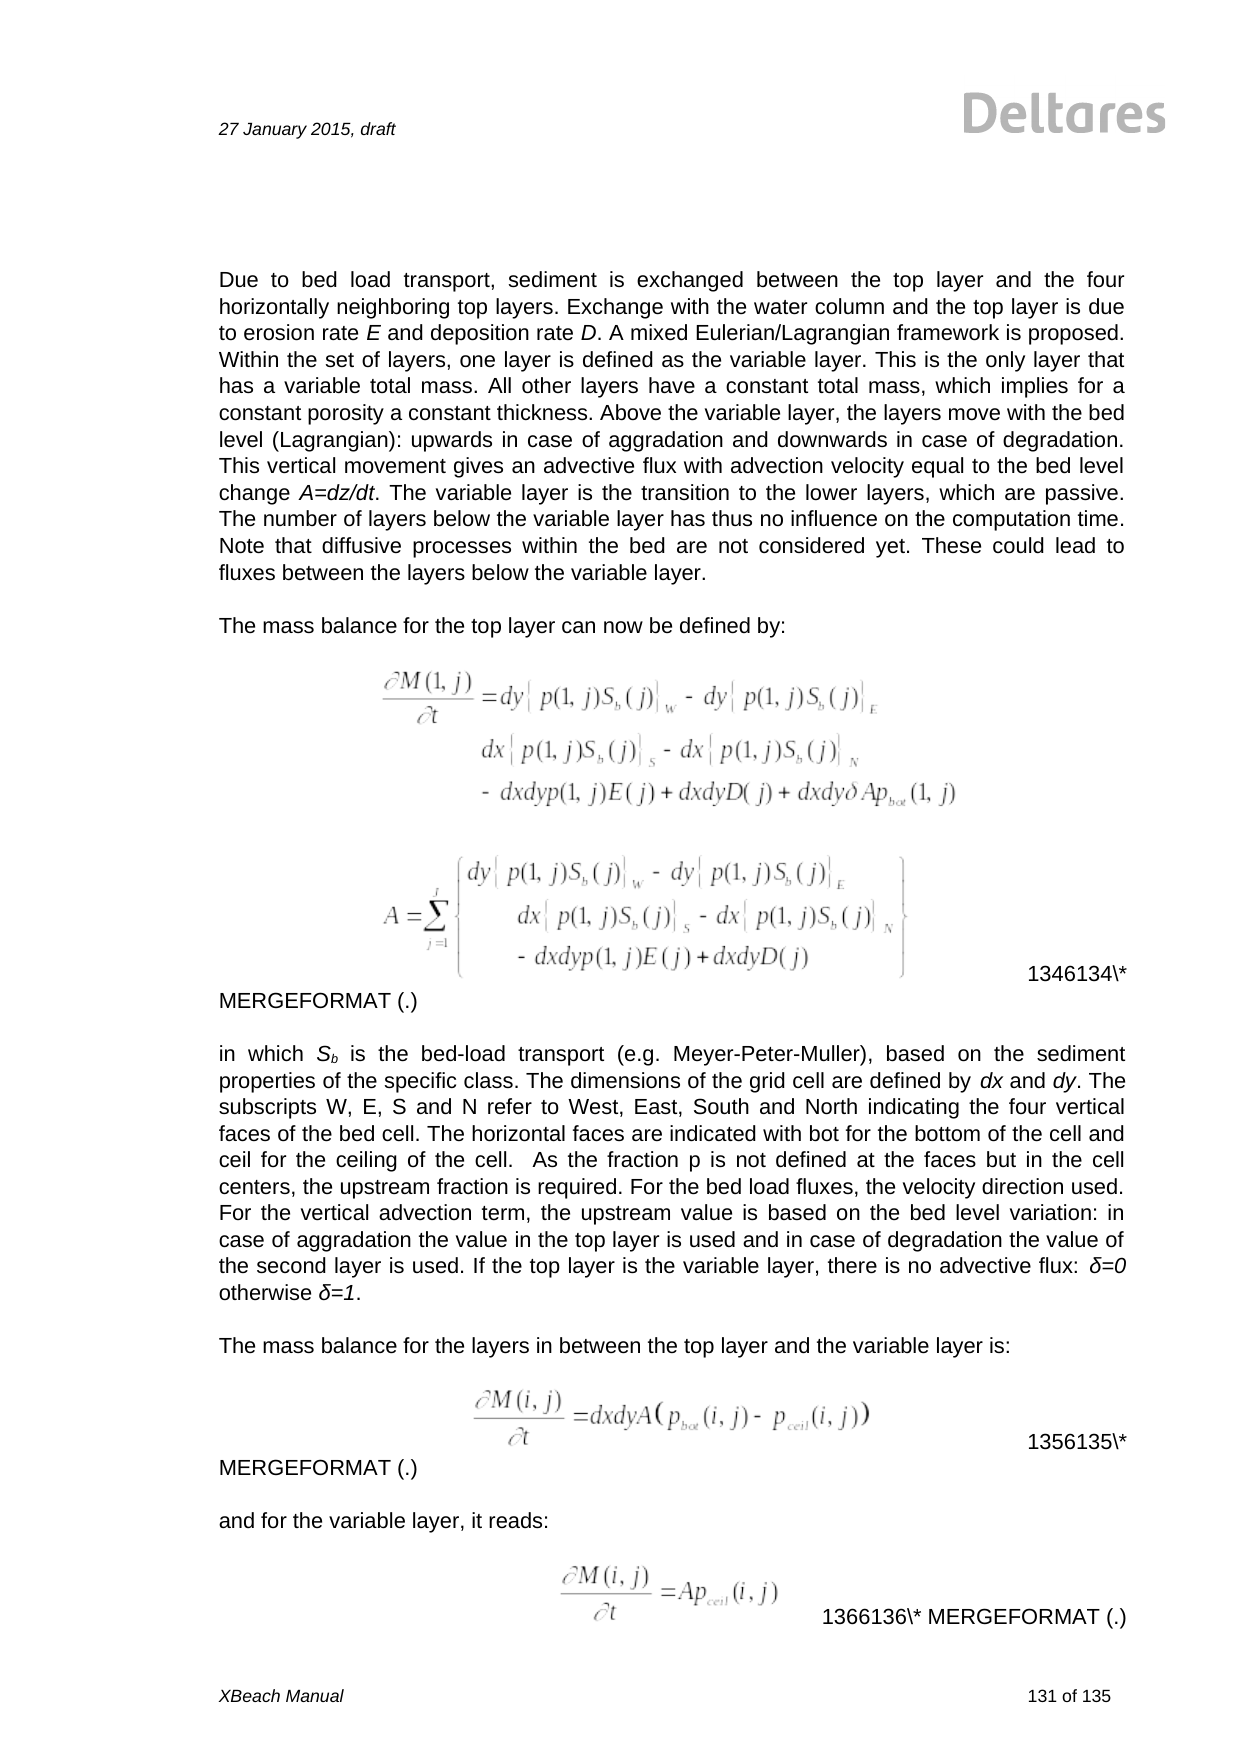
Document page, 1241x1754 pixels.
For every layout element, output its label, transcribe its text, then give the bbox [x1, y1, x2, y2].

text The mass balance for the layers in between the top layer and the variable layer is: [218, 1332, 1126, 1358]
text Due to bed load transport, sediment is exchanged between the top layer and the four horizontally neighboring top layers. Exchange with the water column and the top layer is due to erosion rate E and deposition rate D. A mixed Eulerian/Lagrangian framework is proposed. Within the set of layers, one layer is defined as the variable layer. This is the only layer that has a variable total mass. All other layers have a constant total mass, which implies for a constant porosity a constant thickness. Above the variable layer, the layers move with the bed level (Lagrangian): upwards in case of aggradation and downwards in case of degradation. This vertical movement gives an advective flux with advection velocity equal to the bed level change A=dz/dt. The variable layer is the transition to the lower layers, which are passive. The number of layers below the variable layer has thus no influence on the computation time. Note that diffusive processes within the bed are not considered yet. These could lead to fluxes between the layers below the variable layer. [218, 266, 1126, 584]
picture [964, 75, 1166, 133]
text in which Sb is the bed-load transport (e.g. Meyer-Peter-Muller), based on the sediment properties of the specific class. The dimensions of the grid cell are defined by dx and dy. The subscripts W, E, S and N refer to West, East, South and North indicating the four vertical faces of the bed cell. The horizontal faces are indicated with bot for the bottom of the cell and ceil for the ceiling of the cell. As the fraction p is not defined at the faces but in the cell centers, the upstream fraction is required. For the bed load fluxes, the velocity direction used. For the vertical advection term, the upstream value is based on the bed level variation: in case of aggradation the value in the top layer is used and in case of degradation the value of the second layer is used. If the top layer is the variable layer, there is no advective flux: δ=0 otherwise δ=1. [218, 1039, 1126, 1305]
text The mass balance for the top layer can now be defined by: [218, 611, 1126, 638]
text and for the variable layer, it reads: [218, 1507, 1126, 1533]
